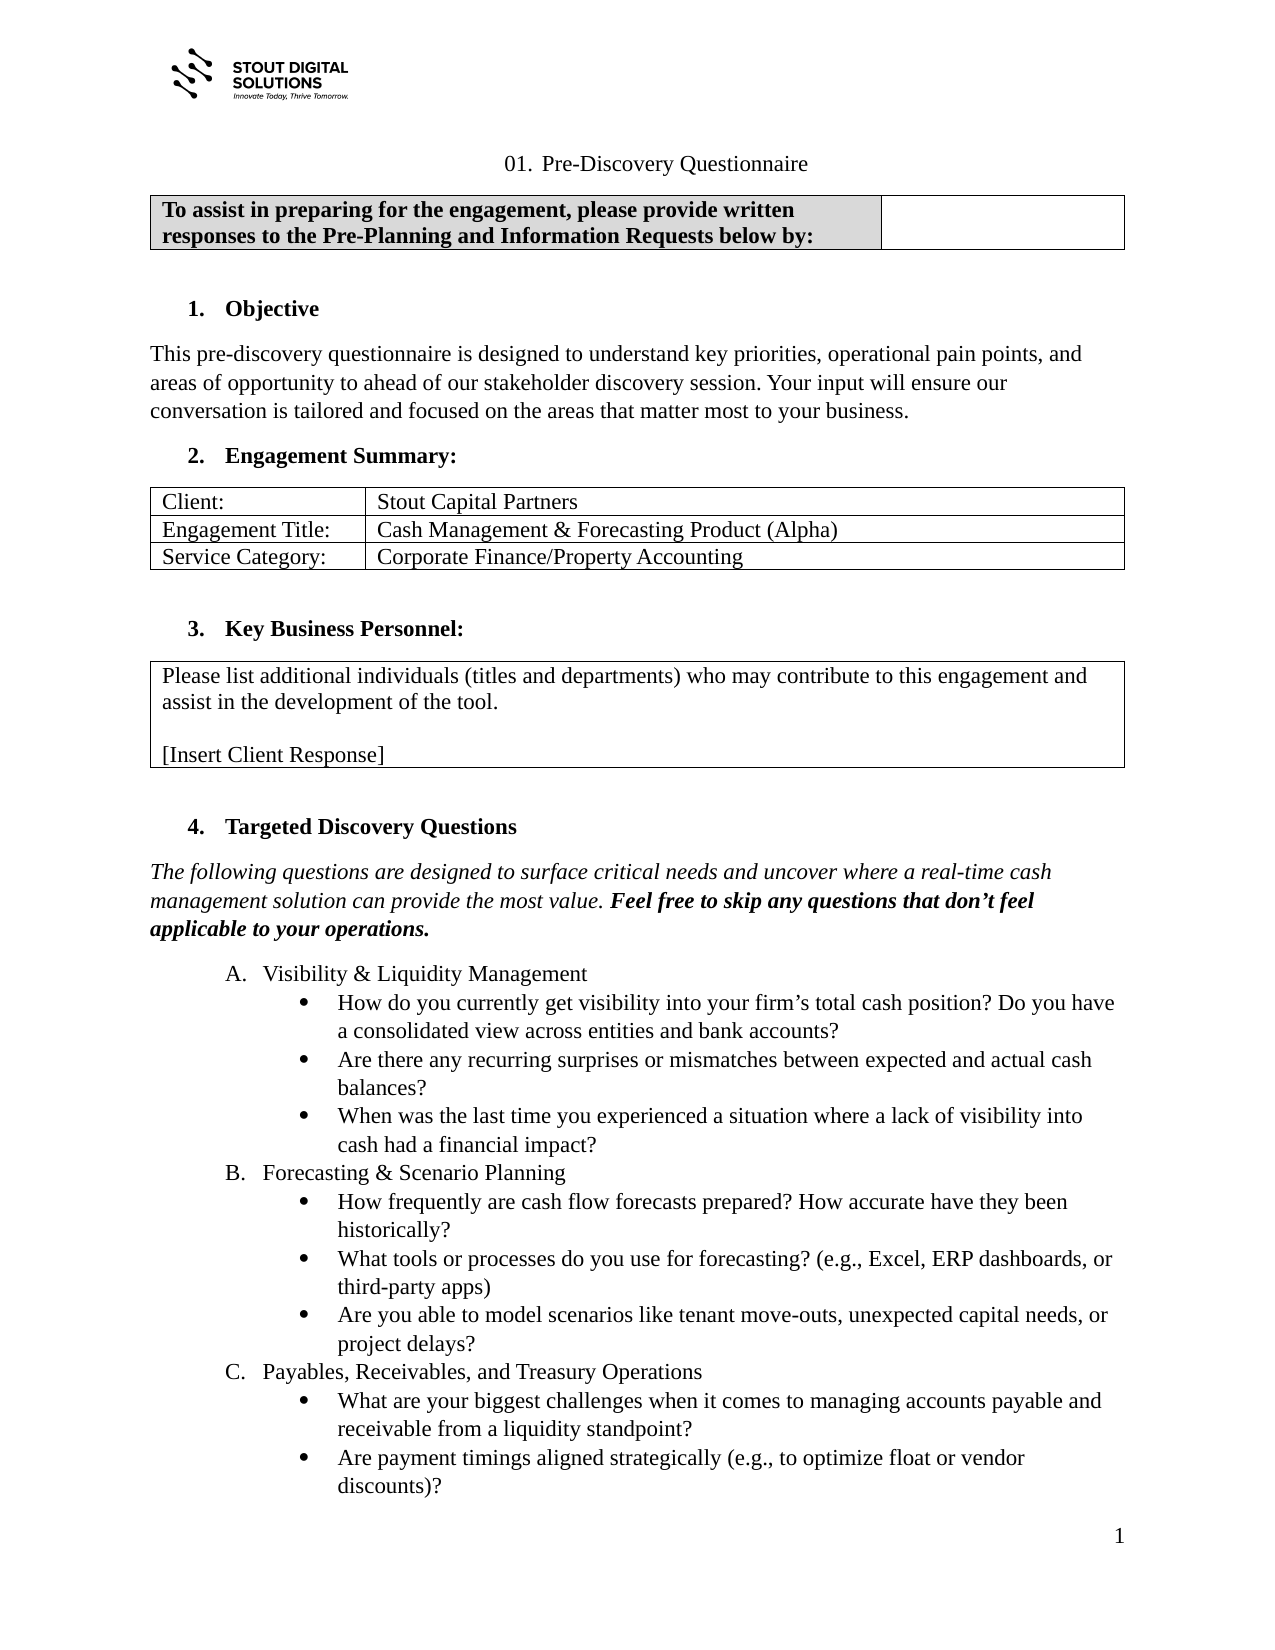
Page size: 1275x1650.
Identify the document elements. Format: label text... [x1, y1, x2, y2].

list When was the last time you experienced a situation where a lack of visibility into cash had a financial impact? [300, 1102, 1125, 1157]
list Objective [187, 295, 1125, 321]
list Key Business Personnel: [187, 616, 1125, 642]
list Payables, Receivables, and Treasury Operations [225, 1358, 1125, 1385]
list Engagement Summary: [187, 442, 1125, 468]
table_cell Corporate Finance/Property Accounting [366, 543, 1124, 569]
table_cell Cash Management & Forecasting Product (Alpha) [366, 516, 1124, 542]
table_header Please list additional individuals (titles and departments) who may contribute to this engagement and assist in the development of the tool. [Insert Client Response] [151, 662, 1124, 767]
list Visibility & Liquidity Management [225, 960, 1125, 987]
table_header Stout Capital Partners [366, 488, 1124, 514]
picture [150, 45, 369, 103]
table_header [882, 196, 1124, 249]
list How frequently are cash flow forecasts prepared? How accurate have they been historically? [300, 1188, 1125, 1243]
table_header Client: [151, 488, 365, 514]
table_cell Engagement Title: [151, 516, 365, 542]
list What are your biggest challenges when it comes to managing accounts payable and receivable from a liquidity standpoint? [300, 1387, 1125, 1442]
list Are payment timings aligned strategically (e.g., to optimize float or vendor discounts)? [300, 1444, 1125, 1498]
list How do you currently get visibility into your firm’s total cash position? Do you have a consolidated view across entities and bank accounts? [300, 989, 1125, 1043]
text The following questions are designed to surface critical needs and uncover where a real-time cash management solution can provide the most value. Feel free to skip any questions that don’t feel applicable to your operations. [150, 858, 1125, 942]
list What tools or processes do you use for forecasting? (e.g., Excel, ERP dashboards, or third-party apps) [300, 1245, 1125, 1299]
list Are there any recurring surprises or mismatches between expected and actual cash balances? [300, 1046, 1125, 1100]
table_header To assist in preparing for the engagement, please provide written responses to the Pre-Planning and Information Requests below by: [151, 196, 881, 249]
table_cell Service Category: [151, 543, 365, 569]
text This pre-discovery questionnaire is designed to understand key priorities, operational pain points, and areas of opportunity to ahead of our stakeholder discovery session. Your input will ensure our conversation is tailored and focused on the areas that matter most to your business. [150, 340, 1125, 423]
list Targeted Discovery Questions [187, 813, 1125, 839]
list Are you able to model scenarios like tenant move-outs, unexpected capital needs, or project delays? [300, 1302, 1125, 1356]
list Forecasting & Scenario Planning [225, 1159, 1125, 1186]
list Pre-Discovery Questionnaire [187, 150, 1125, 176]
